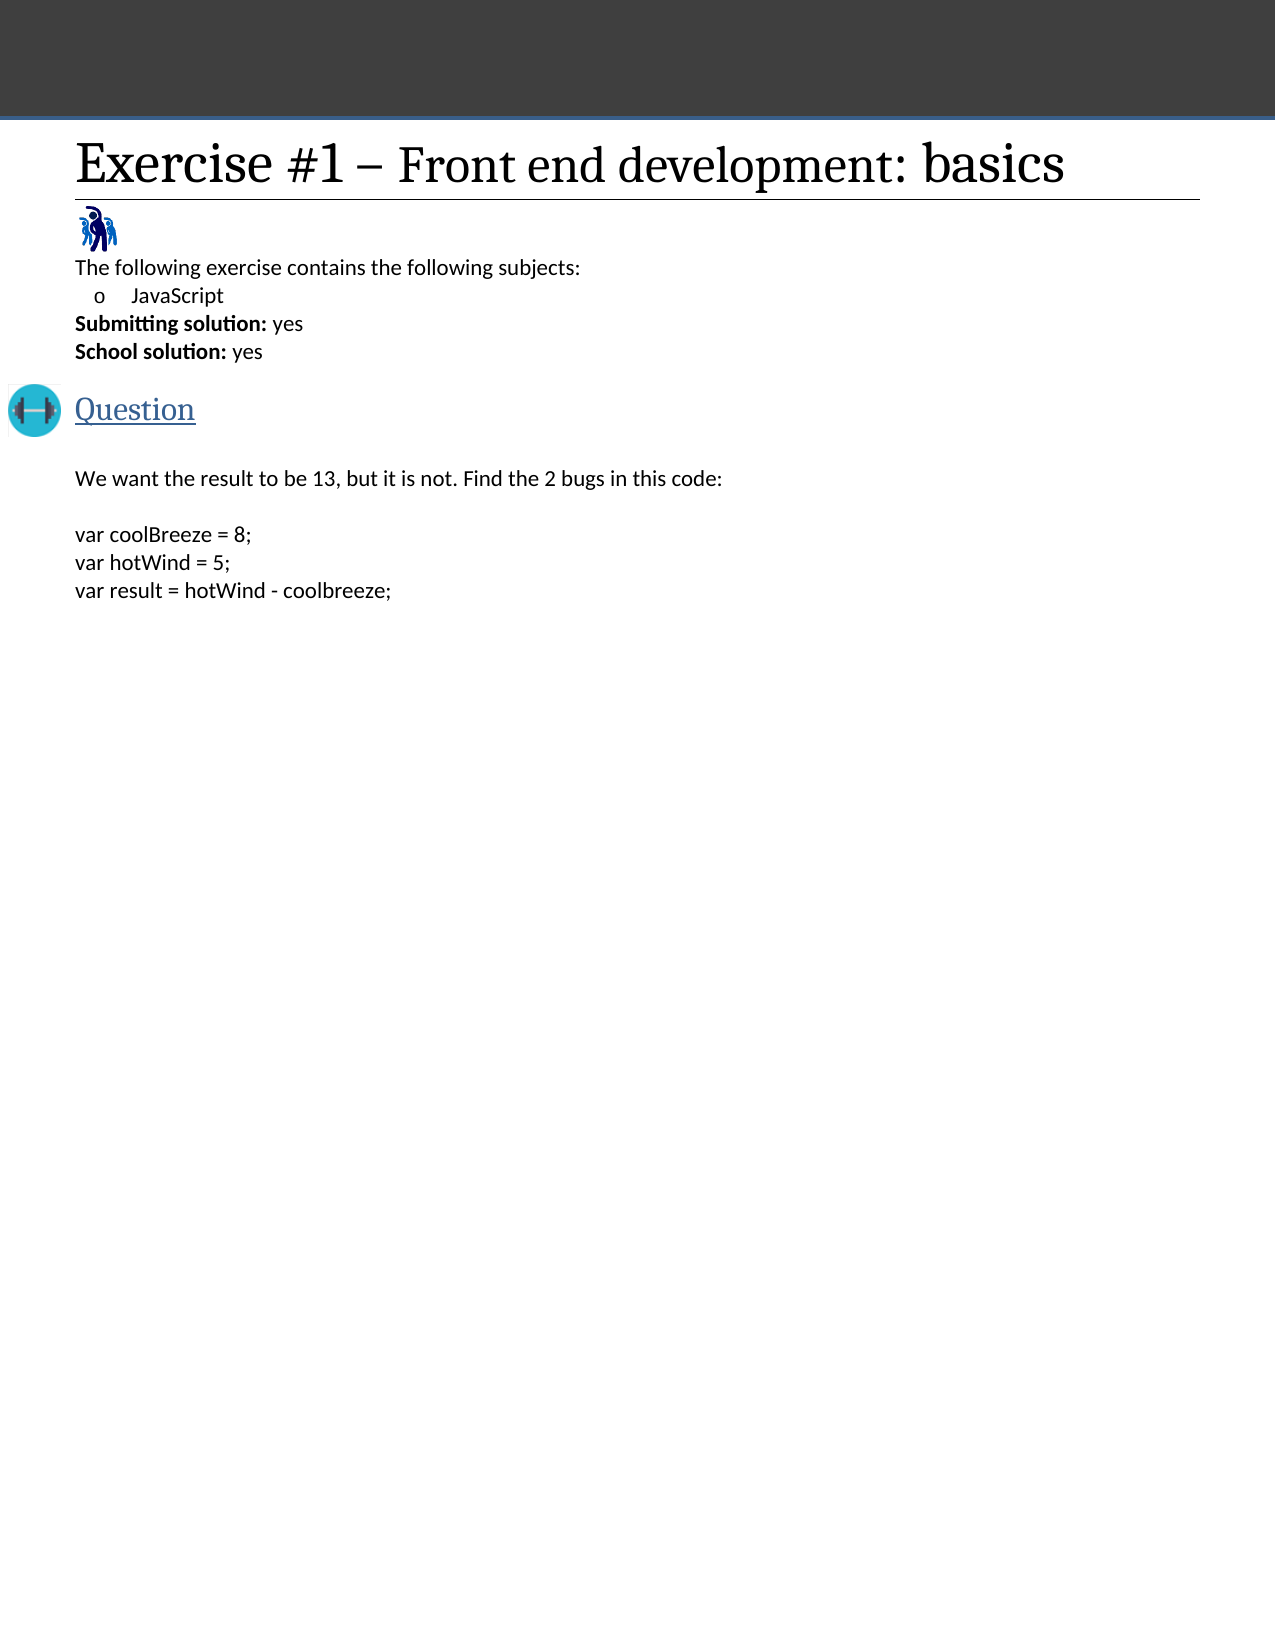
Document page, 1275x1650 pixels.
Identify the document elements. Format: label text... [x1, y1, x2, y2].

text var result = hotWind - coolbreeze; [75, 576, 1200, 604]
title Exercise #1 – Front end development: basics [75, 130, 1200, 199]
picture [73, 202, 123, 255]
text We want the result to be 13, but it is not. Find the 2 bugs in this code: [75, 464, 1200, 492]
list JavaScript [94, 281, 1200, 309]
text var coolBreeze = 8; [75, 520, 1200, 548]
picture [7, 383, 61, 437]
text var hotWind = 5; [75, 548, 1200, 576]
subtitle Question [75, 390, 1200, 428]
text The following exercise contains the following subjects: [75, 253, 1200, 281]
text School solution: yes [75, 337, 1200, 365]
text Submitting solution: yes [75, 309, 1200, 337]
